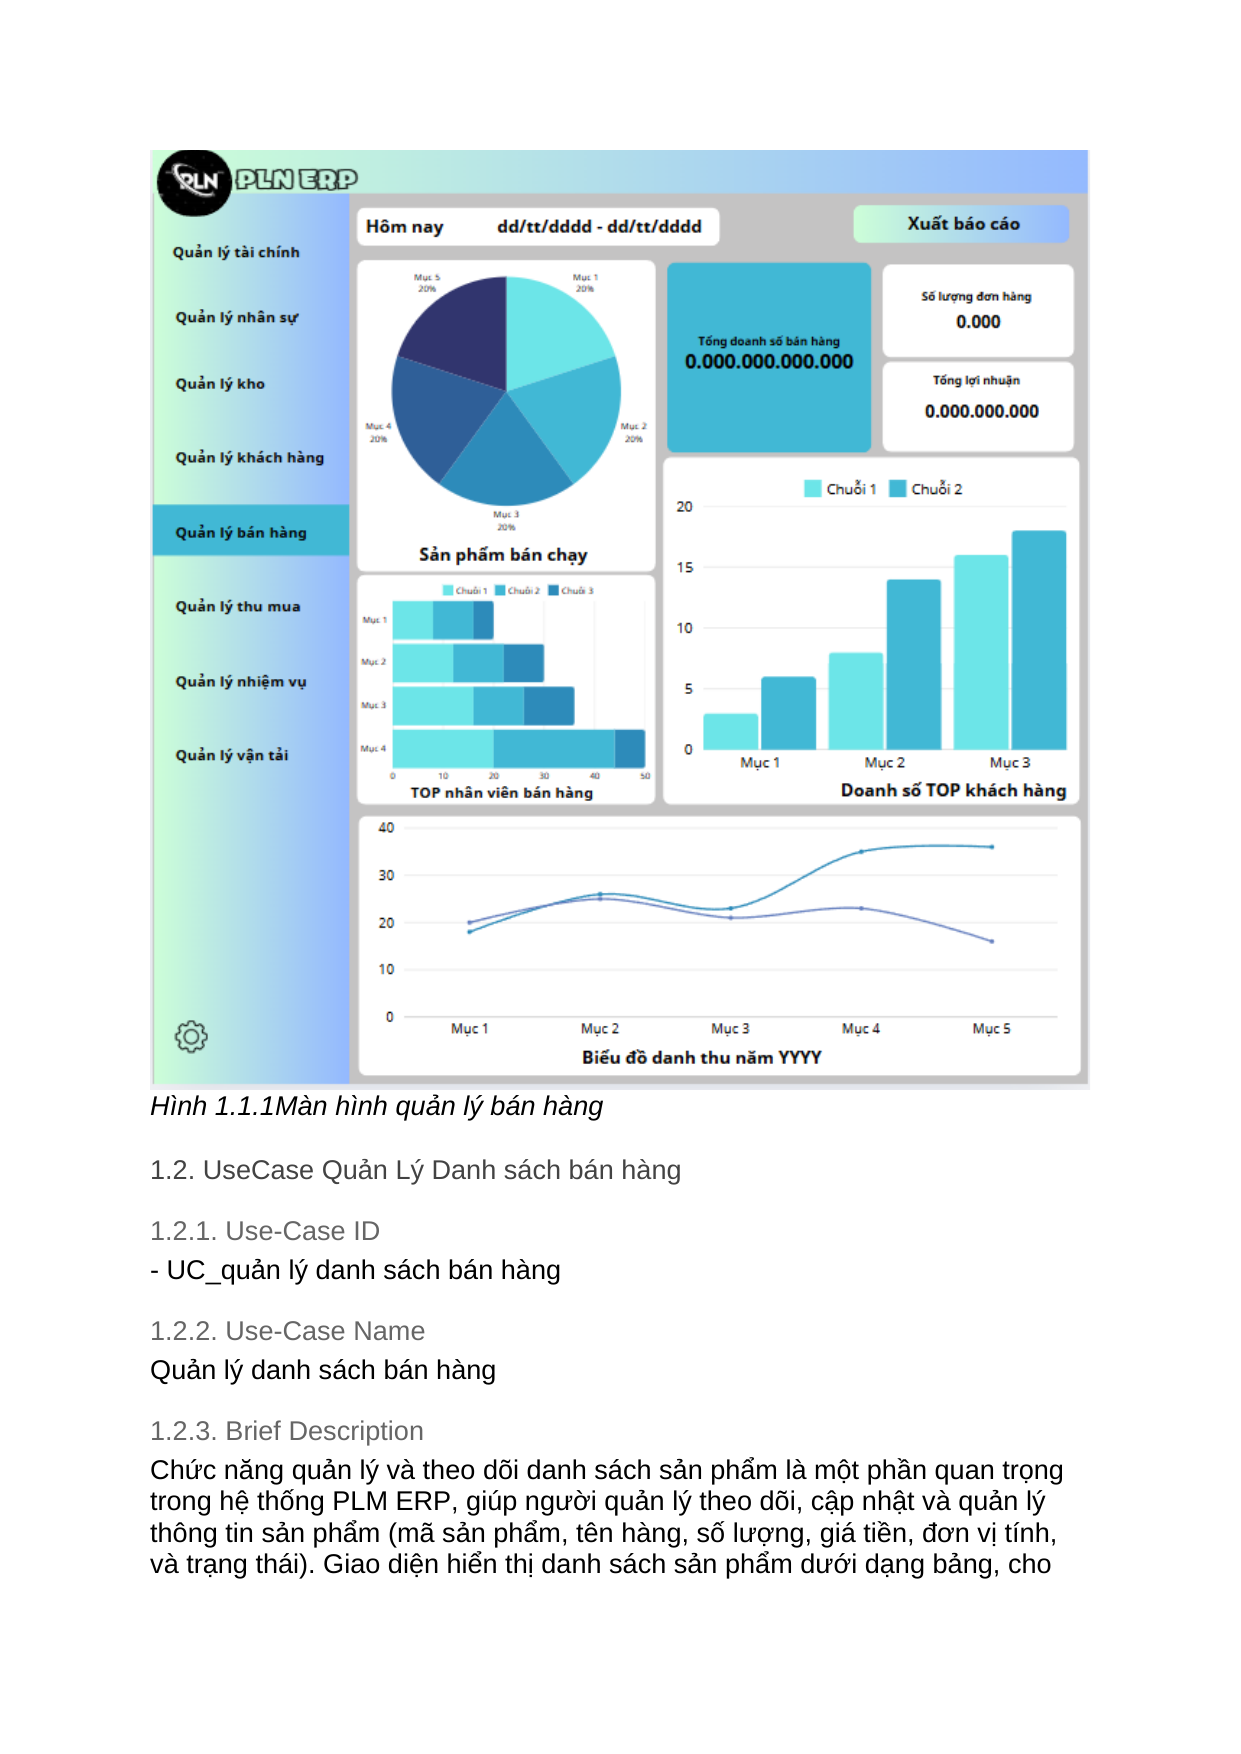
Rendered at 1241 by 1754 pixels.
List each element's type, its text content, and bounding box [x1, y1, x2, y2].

subtitle 1.2.1. Use-Case ID [150, 1214, 1090, 1246]
subtitle 1.2.2. Use-Case Name [150, 1314, 1090, 1346]
subtitle 1.2. UseCase Quản Lý Danh sách bán hàng [150, 1154, 1090, 1185]
subtitle 1.2.3. Brief Description [150, 1414, 1090, 1446]
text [150, 1454, 1090, 1579]
text Hình 1.1.1Màn hình quản lý bán hàng [150, 1090, 1090, 1121]
text - UC_quản lý danh sách bán hàng [150, 1254, 1090, 1285]
picture [150, 150, 1091, 1090]
text Quản lý danh sách bán hàng [150, 1354, 1090, 1385]
